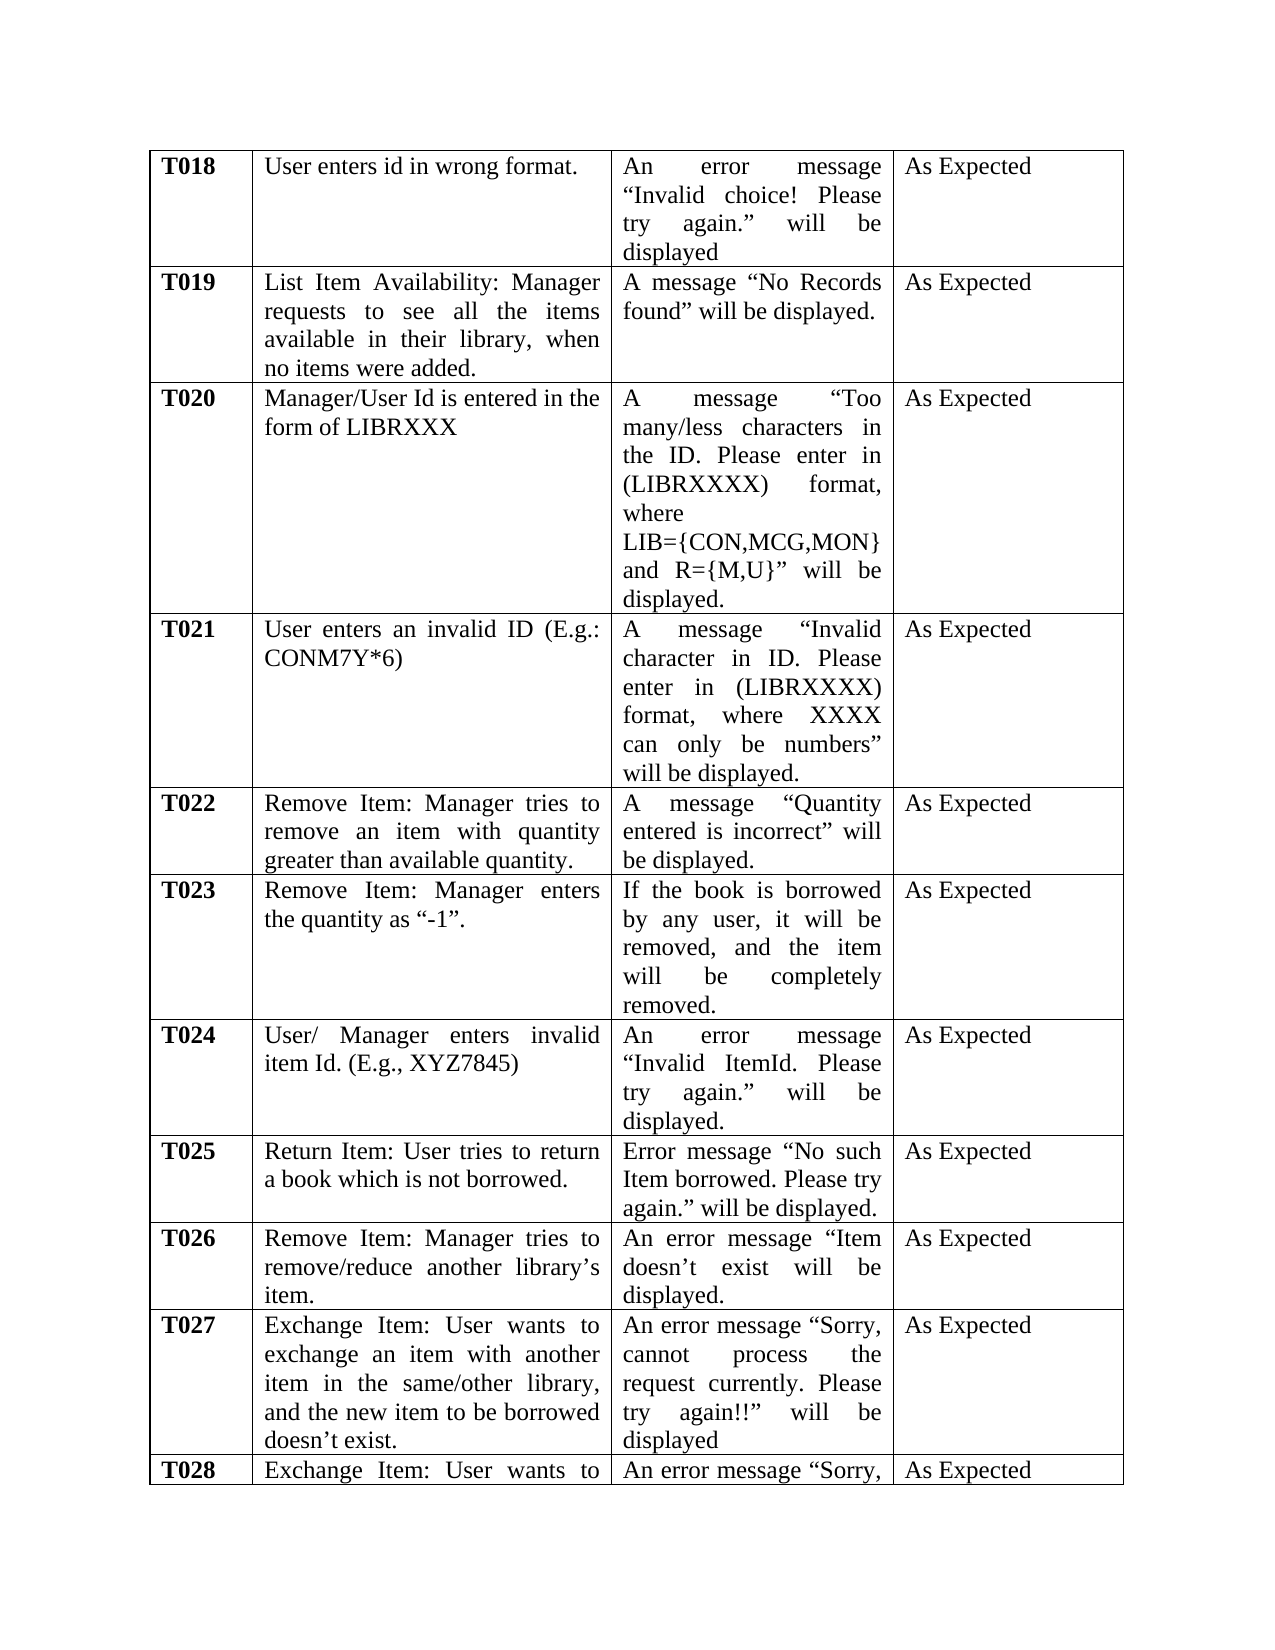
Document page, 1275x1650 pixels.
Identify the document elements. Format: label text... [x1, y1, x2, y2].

table_cell As Expected [894, 267, 1123, 382]
table_cell Remove Item: Manager tries to remove an item with quantity greater than available quantity. [253, 788, 611, 874]
table_cell As Expected [894, 1020, 1123, 1135]
table_cell A message “Quantity entered is incorrect” will be displayed. [612, 788, 893, 874]
table_cell Error message “No such Item borrowed. Please try again.” will be displayed. [612, 1136, 893, 1222]
table_cell T027 [151, 1310, 252, 1454]
table_cell An error message “Sorry, cannot process the request currently. Please try again!!” will be displayed [612, 1310, 893, 1454]
table_cell T021 [151, 614, 252, 787]
table_cell As Expected [894, 1455, 1123, 1484]
table_cell T028 [151, 1455, 252, 1484]
table_cell As Expected [894, 1310, 1123, 1454]
table_cell An error message “Item doesn’t exist will be displayed. [612, 1223, 893, 1309]
table_cell User enters id in wrong format. [253, 151, 611, 266]
table_cell T019 [151, 267, 252, 382]
table_cell Exchange Item: User wants to exchange an item with another item in the same/other library, and the new item to be borrowed doesn’t exist. [253, 1310, 611, 1454]
table_cell A message “Too many/less characters in the ID. Please enter in (LIBRXXXX) format, where LIB={CON,MCG,MON} and R={M,U}” will be displayed. [612, 383, 893, 613]
table_cell Remove Item: Manager tries to remove/reduce another library’s item. [253, 1223, 611, 1309]
table_cell An error message “Invalid choice! Please try again.” will be displayed [612, 151, 893, 266]
table_cell A message “No Records found” will be displayed. [612, 267, 893, 382]
table_cell Return Item: User tries to return a book which is not borrowed. [253, 1136, 611, 1222]
table_cell Remove Item: Manager enters the quantity as “-1”. [253, 875, 611, 1019]
table_cell User enters an invalid ID (E.g.: CONM7Y*6) [253, 614, 611, 787]
table_cell T020 [151, 383, 252, 613]
table_cell As Expected [894, 383, 1123, 613]
table_cell List Item Availability: Manager requests to see all the items available in their library, when no items were added. [253, 267, 611, 382]
table_cell Manager/User Id is entered in the form of LIBRXXX [253, 383, 611, 613]
table_cell A message “Invalid character in ID. Please enter in (LIBRXXXX) format, where XXXX can only be numbers” will be displayed. [612, 614, 893, 787]
table_cell As Expected [894, 788, 1123, 874]
table_cell T025 [151, 1136, 252, 1222]
table_cell As Expected [894, 614, 1123, 787]
table_cell If the book is borrowed by any user, it will be removed, and the item will be completely removed. [612, 875, 893, 1019]
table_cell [253, 1455, 611, 1484]
table_cell An error message “Invalid ItemId. Please try again.” will be displayed. [612, 1020, 893, 1135]
table_cell T023 [151, 875, 252, 1019]
table_cell As Expected [894, 1136, 1123, 1222]
table_cell T024 [151, 1020, 252, 1135]
table_cell User/ Manager enters invalid item Id. (E.g., XYZ7845) [253, 1020, 611, 1135]
table_cell As Expected [894, 875, 1123, 1019]
table_cell T026 [151, 1223, 252, 1309]
table_cell T018 [151, 151, 252, 266]
table_cell As Expected [894, 151, 1123, 266]
table_cell As Expected [894, 1223, 1123, 1309]
table_cell T022 [151, 788, 252, 874]
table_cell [612, 1455, 893, 1484]
